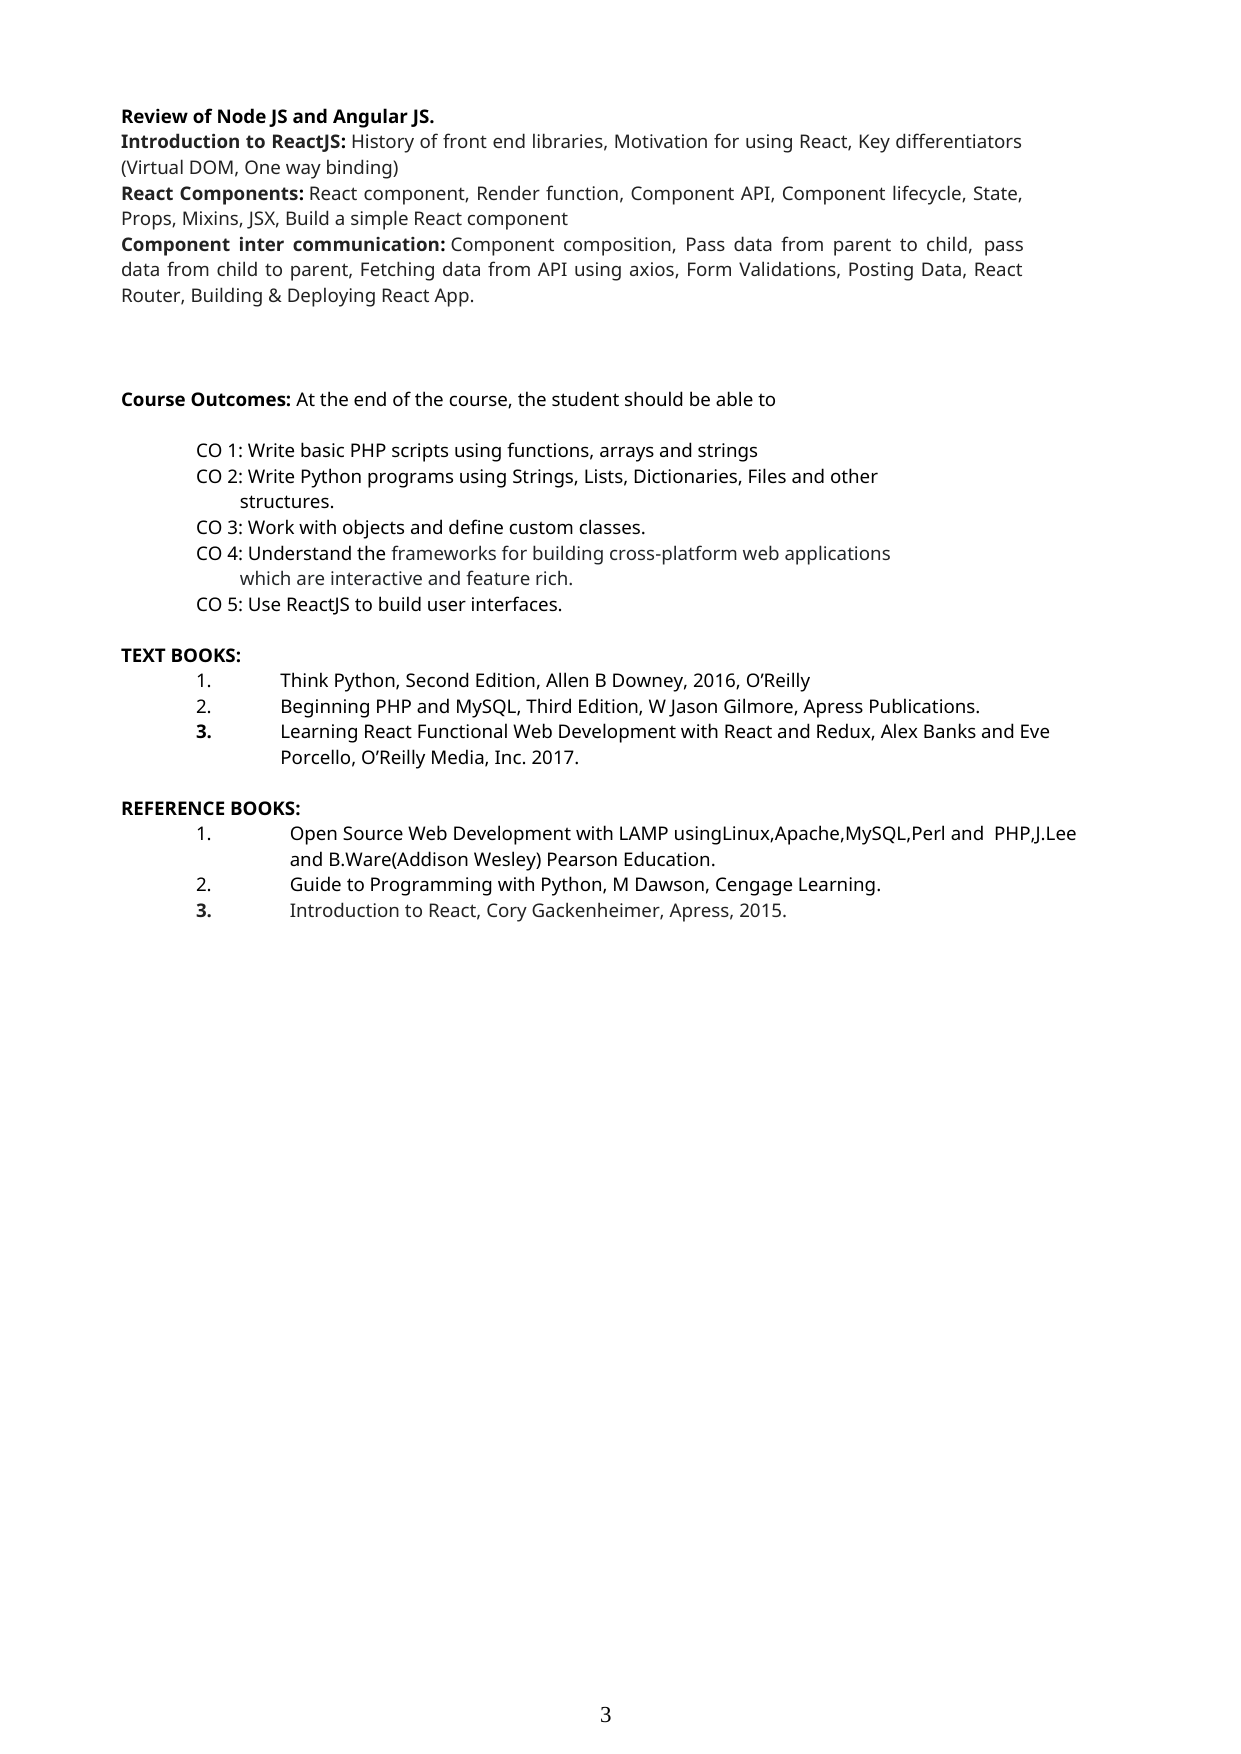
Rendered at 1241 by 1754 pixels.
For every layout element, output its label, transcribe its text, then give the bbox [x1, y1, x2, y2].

text Review of Node JS and Angular JS. [121, 103, 1090, 128]
list Open Source Web Development with LAMP usingLinux,Apache,MySQL,Perl and PHP,J.Lee and B.Ware(Addison Wesley) Pearson Education. [196, 821, 1090, 872]
text CO 1: Write basic PHP scripts using functions, arrays and strings [121, 438, 1090, 463]
subtitle Component inter communication: Component composition, Pass data from parent to child, pass data from child to parent, Fetching data from API using axios, Form Validations, Posting Data, React Router, Building & Deploying React App. [121, 231, 1023, 307]
text Course Outcomes: At the end of the course, the student should be able to [121, 387, 1090, 412]
text CO 3: Work with objects and define custom classes. [121, 514, 1090, 540]
text which are interactive and feature rich. [121, 565, 1090, 591]
text CO 5: Use ReactJS to build user interfaces. [121, 591, 1090, 616]
list Think Python, Second Edition, Allen B Downey, 2016, O’Reilly [196, 667, 1090, 693]
subtitle React Components: React component, Render function, Component API, Component lifecycle, State, Props, Mixins, JSX, Build a simple React component [121, 180, 1023, 231]
list Learning React Functional Web Development with React and Redux, Alex Banks and Eve Porcello, O’Reilly Media, Inc. 2017. [196, 718, 1090, 769]
list Beginning PHP and MySQL, Third Edition, W Jason Gilmore, Apress Publications. [196, 693, 1090, 718]
text CO 2: Write Python programs using Strings, Lists, Dictionaries, Files and other [121, 463, 1090, 489]
subtitle Introduction to ReactJS: History of front end libraries, Motivation for using React, Key differentiators (Virtual DOM, One way binding) [121, 129, 1023, 180]
list Guide to Programming with Python, M Dawson, Cengage Learning. [196, 872, 1090, 897]
text CO 4: Understand the frameworks for building cross-platform web applications [121, 540, 1090, 565]
text REFERENCE BOOKS: [121, 795, 1090, 821]
text structures. [121, 489, 1090, 514]
text TEXT BOOKS: [121, 642, 1090, 667]
subtitle Introduction to React, Cory Gackenheimer, Apress, 2015. [196, 897, 1023, 923]
